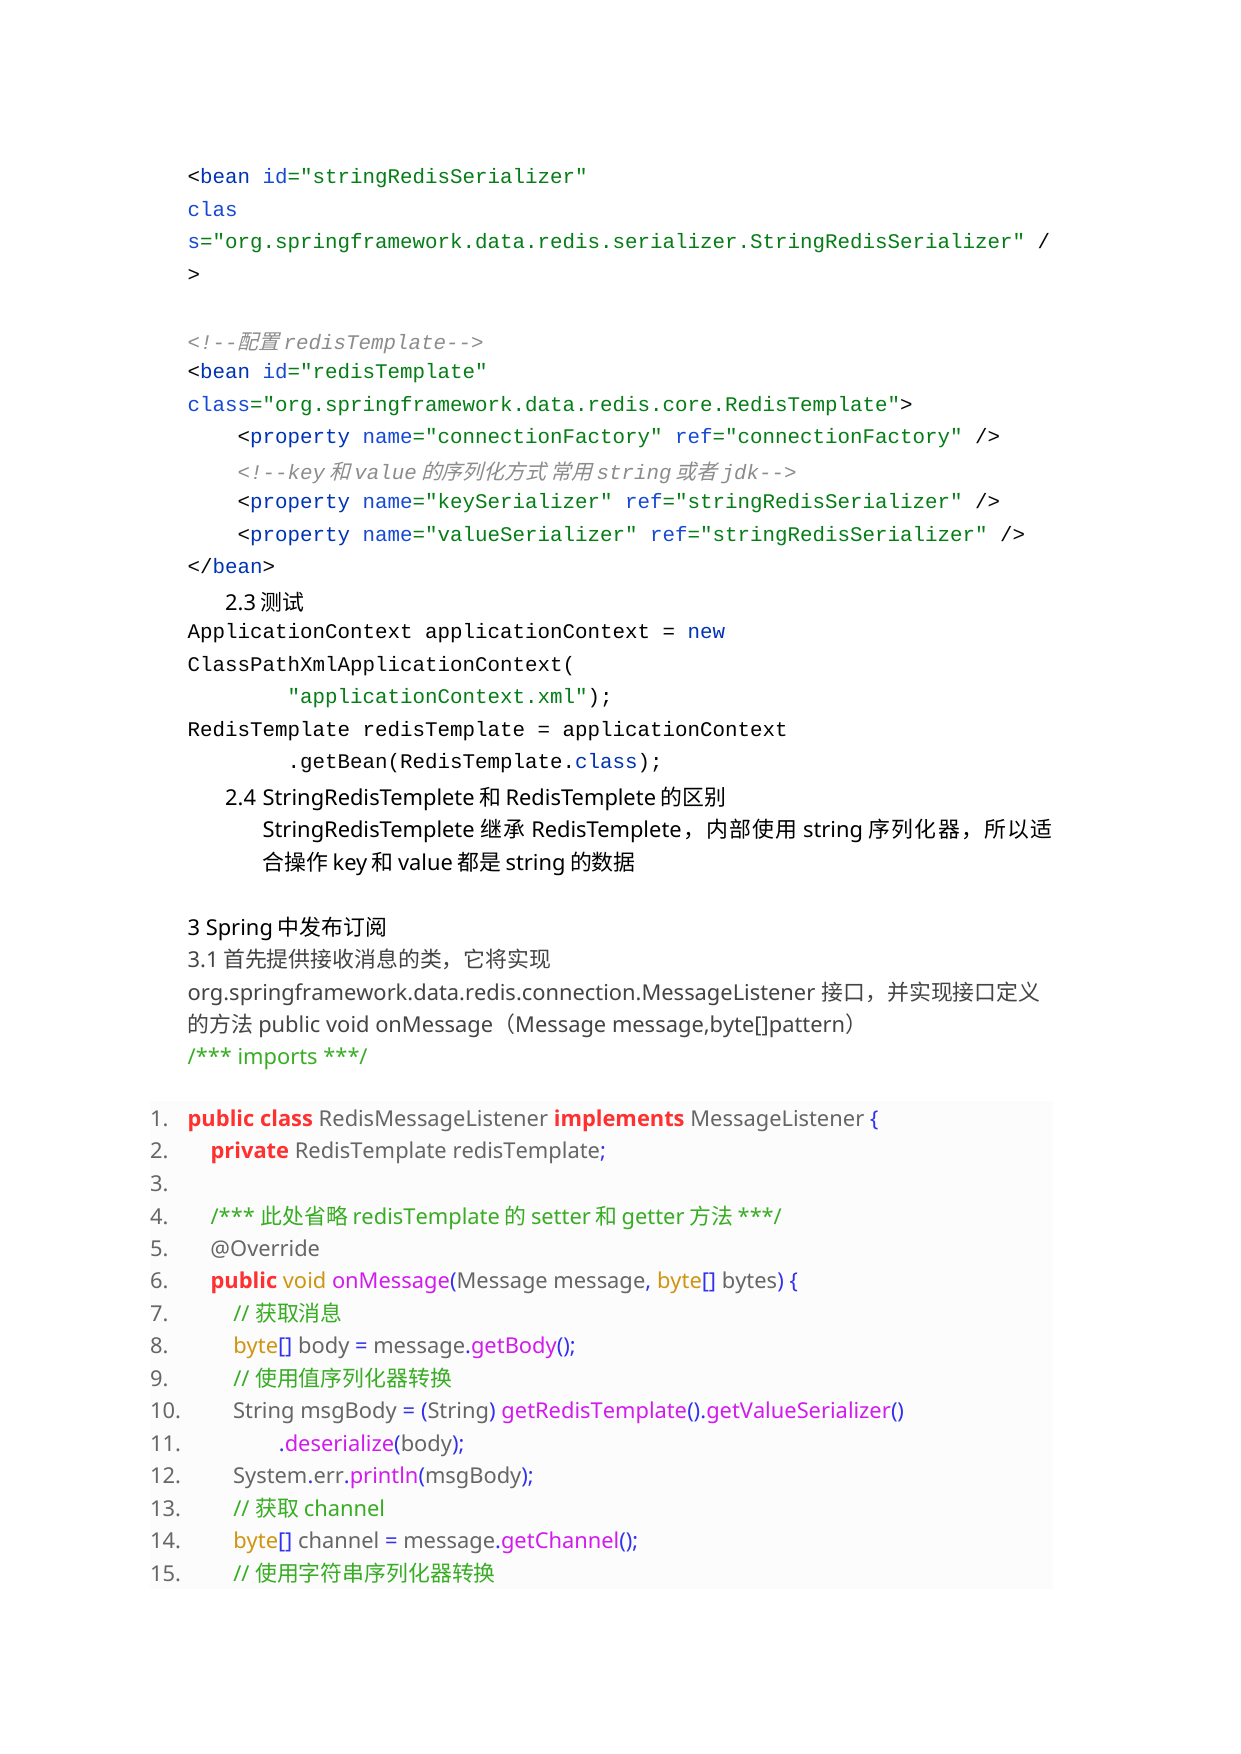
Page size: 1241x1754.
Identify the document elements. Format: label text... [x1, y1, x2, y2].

list byte[] body = message.getBody(); [150, 1329, 1053, 1361]
list @Override [150, 1231, 1053, 1264]
list 2.3测试 [225, 584, 1053, 617]
text ApplicationContext applicationContext = new ClassPathXmlApplicationContext( "applicationContext.xml"); RedisTemplate redisTemplate = applicationContext .getBean(RedisTemplate.class); [187, 617, 1053, 779]
list String msgBody = (String) getRedisTemplate().getValueSerializer() [150, 1394, 1053, 1426]
text 3.1首先提供接收消息的类，它将实现 org.springframework.data.redis.connection.MessageListener 接口，并实现接口定义的方法 public void onMessage（Message message,byte[]pattern） [187, 942, 1053, 1039]
list // 获取 channel [150, 1491, 1053, 1524]
list /*** 此处省略redisTemplate的 setter和getter方法 ***/ [150, 1199, 1053, 1231]
list public class RedisMessageListener implements MessageListener { [150, 1101, 1053, 1134]
list StringRedisTemplete和RedisTemplete的区别 [225, 779, 1053, 812]
text /*** imports ***/ [187, 1039, 1053, 1072]
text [187, 162, 1053, 584]
list private RedisTemplate redisTemplate; [150, 1134, 1053, 1166]
text 3 Spring中发布订阅 [187, 909, 1053, 942]
list public void onMessage(Message message, byte[] bytes) { [150, 1264, 1053, 1296]
list // 获取消息 [150, 1296, 1053, 1329]
list StringRedisTemplete继承RedisTemplete，内部使用string序列化器，所以适合操作key和value都是string的数据 [262, 812, 1053, 877]
list System.err.println(msgBody); [150, 1459, 1053, 1491]
list byte[] channel = message.getChannel(); [150, 1524, 1053, 1556]
list // 使用字符串序列化器转换 [150, 1556, 1053, 1589]
list .deserialize(body); [150, 1426, 1053, 1459]
list // 使用值序列化器转换 [150, 1361, 1053, 1394]
